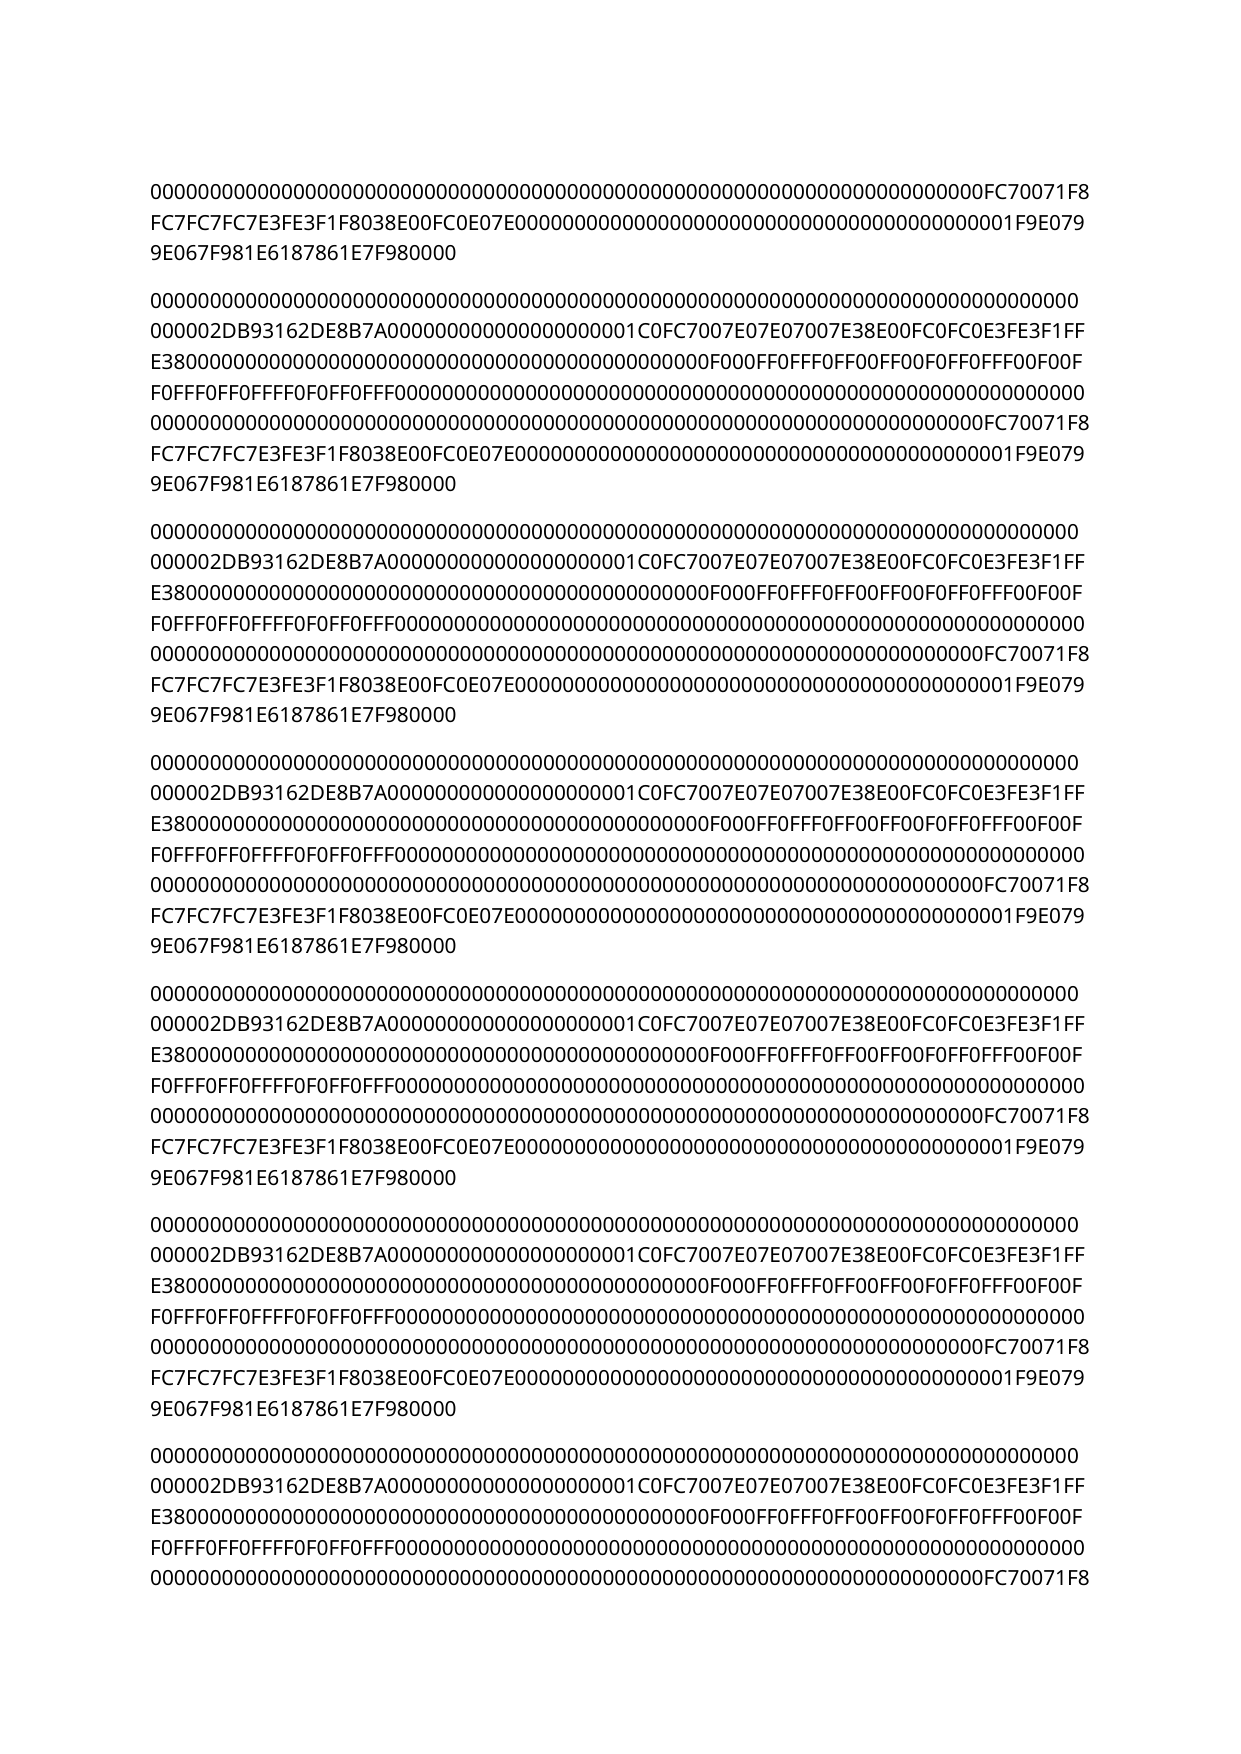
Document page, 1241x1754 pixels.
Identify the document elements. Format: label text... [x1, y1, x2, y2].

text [150, 1441, 1090, 1592]
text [150, 177, 1090, 267]
